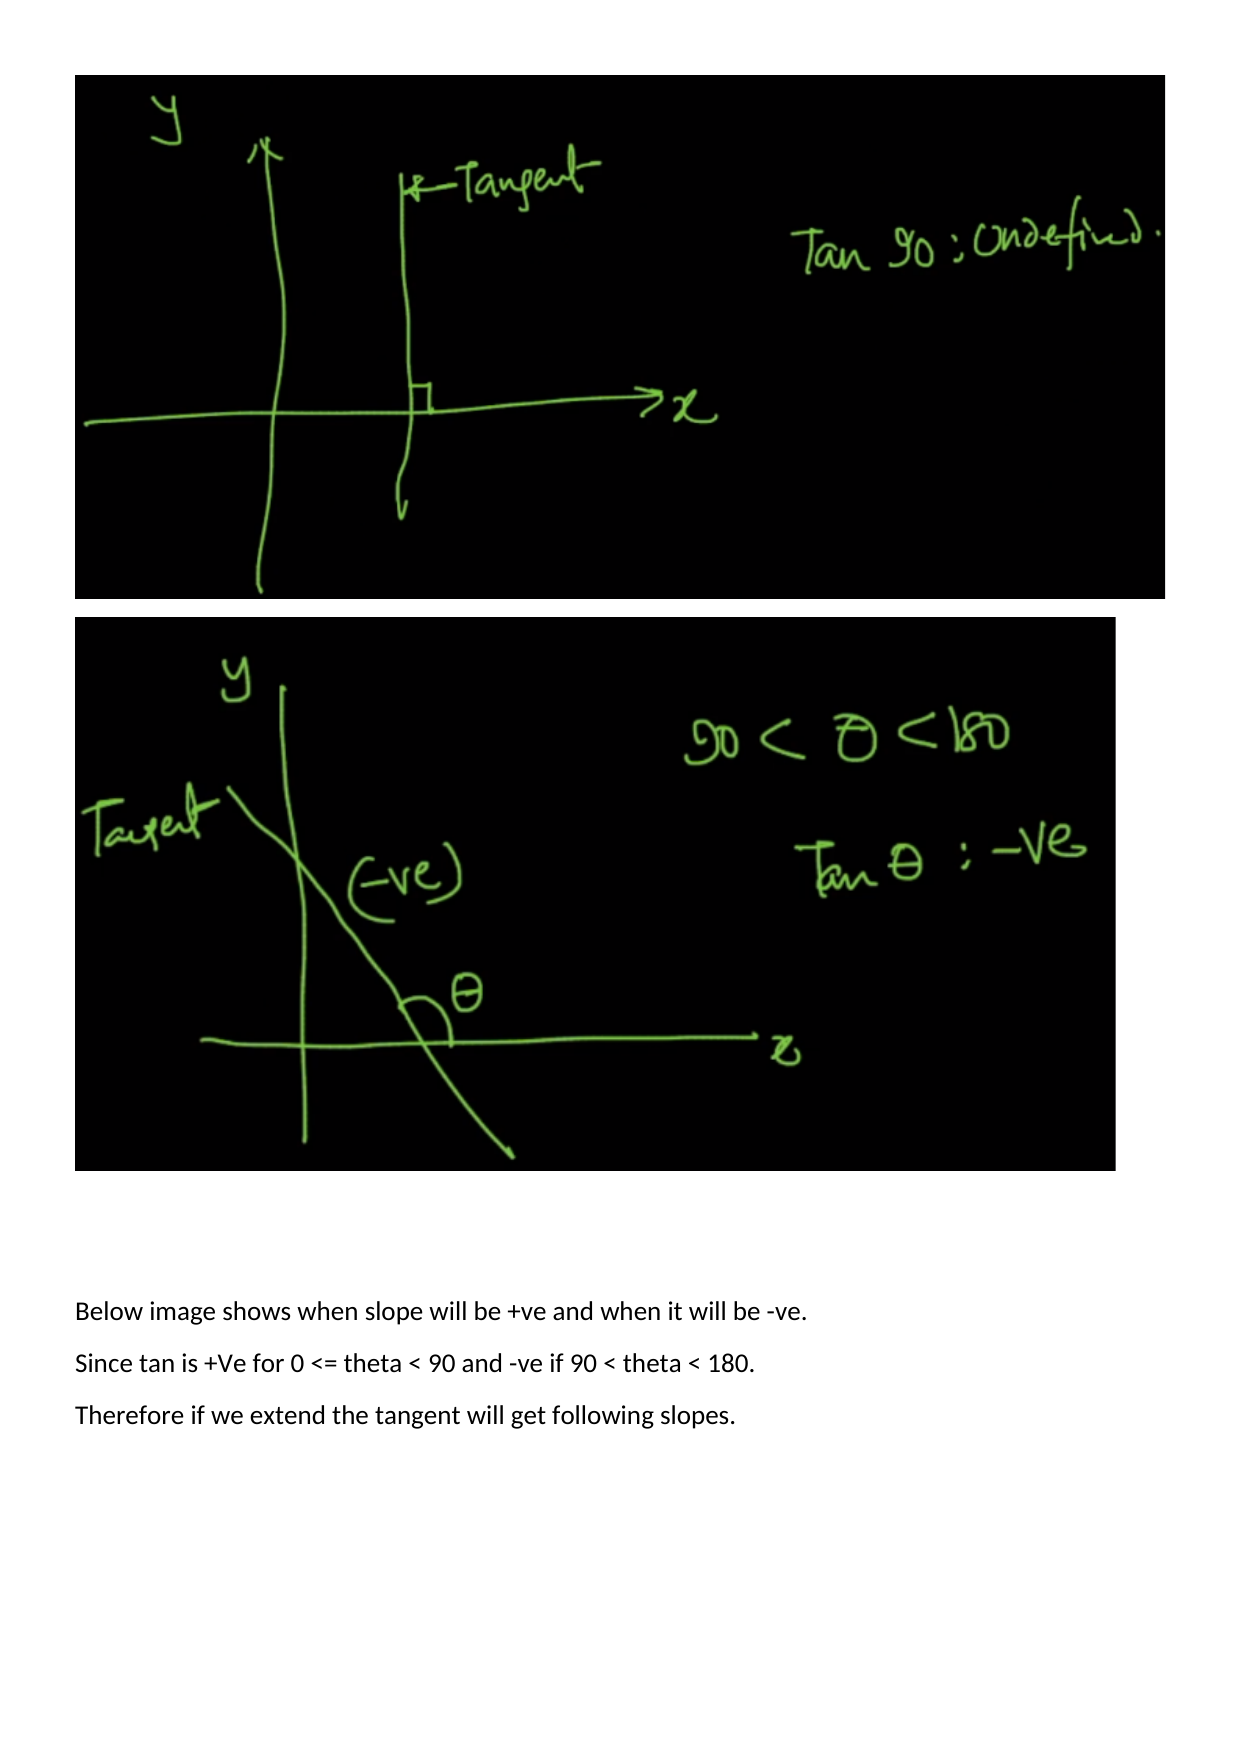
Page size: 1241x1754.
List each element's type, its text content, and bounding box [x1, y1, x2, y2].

picture [75, 617, 1116, 1171]
text Therefore if we extend the tangent will get following slopes. [75, 1398, 1165, 1431]
picture [75, 75, 1166, 599]
text Since tan is +Ve for 0 <= theta < 90 and -ve if 90 < theta < 180. [75, 1346, 1165, 1379]
text Below image shows when slope will be +ve and when it will be -ve. [75, 1294, 1165, 1327]
